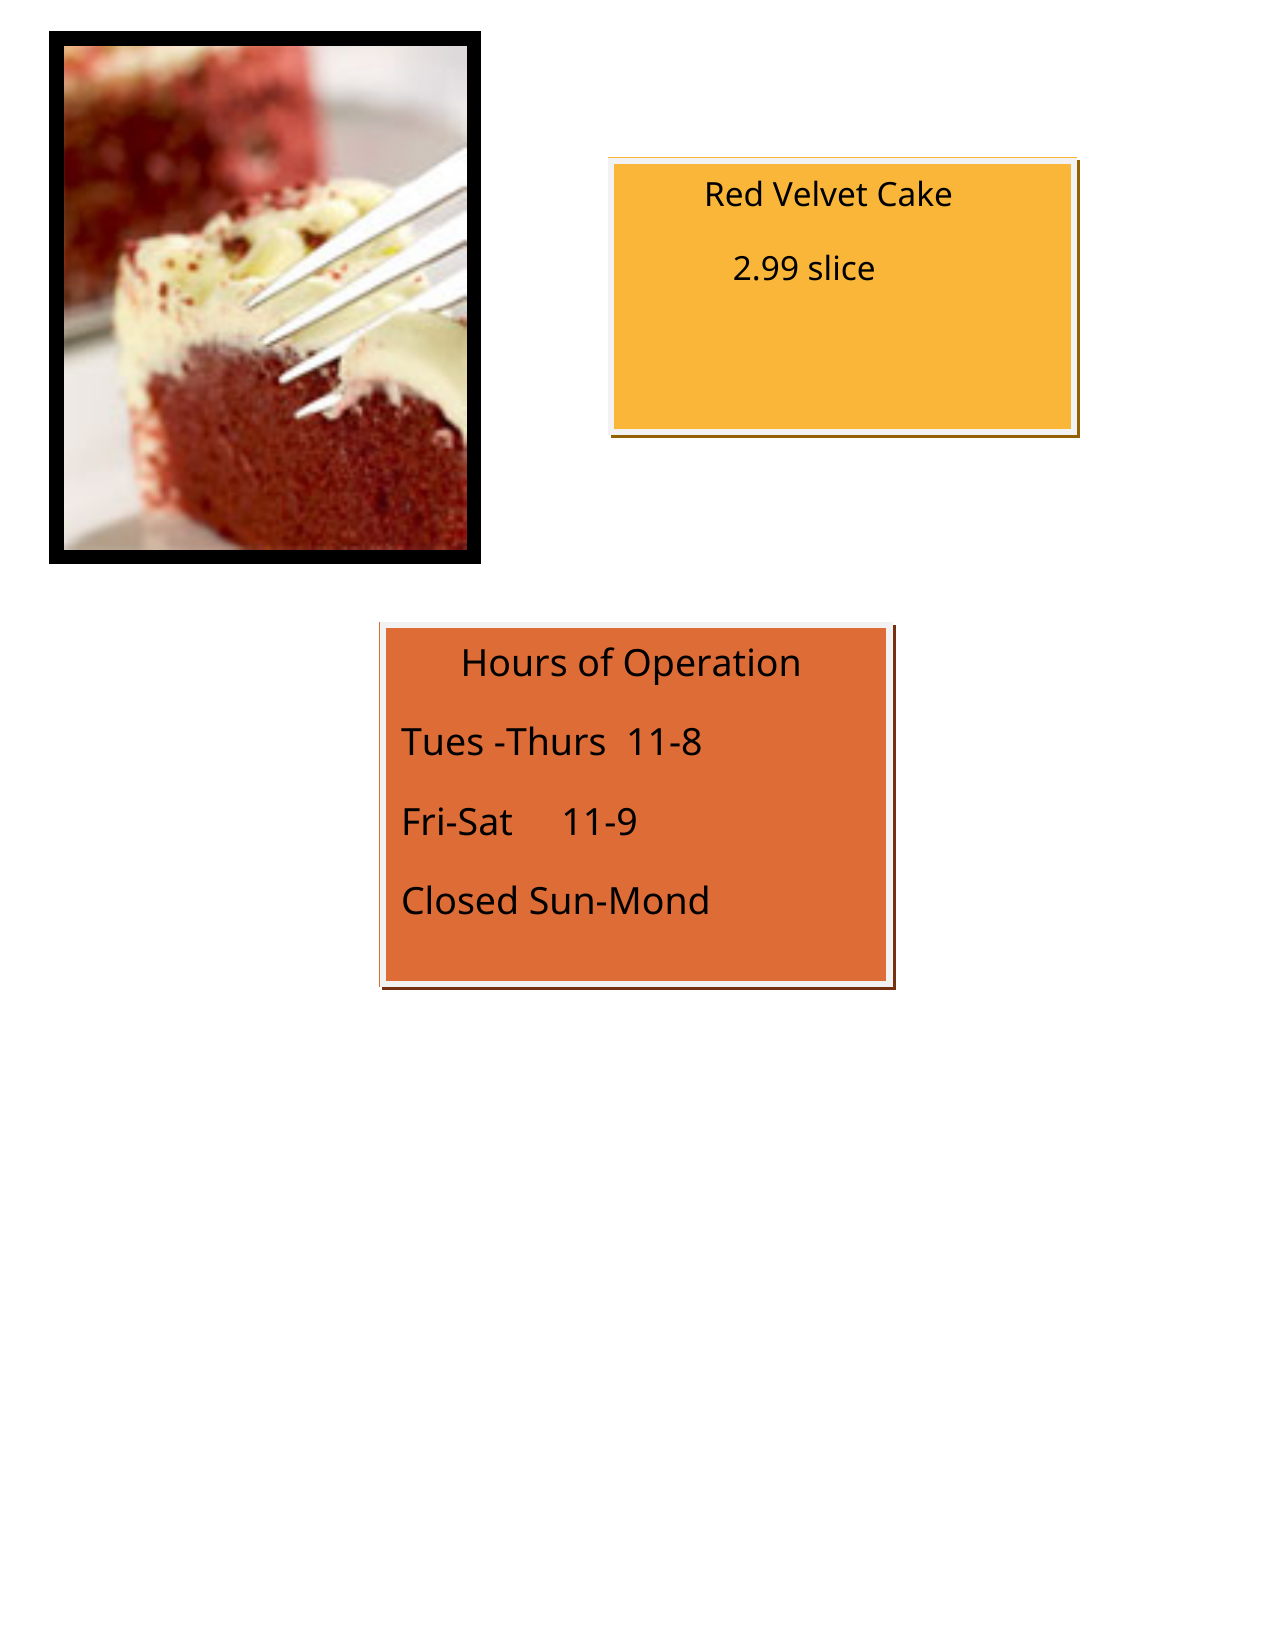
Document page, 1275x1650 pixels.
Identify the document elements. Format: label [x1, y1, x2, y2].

picture [64, 46, 467, 550]
